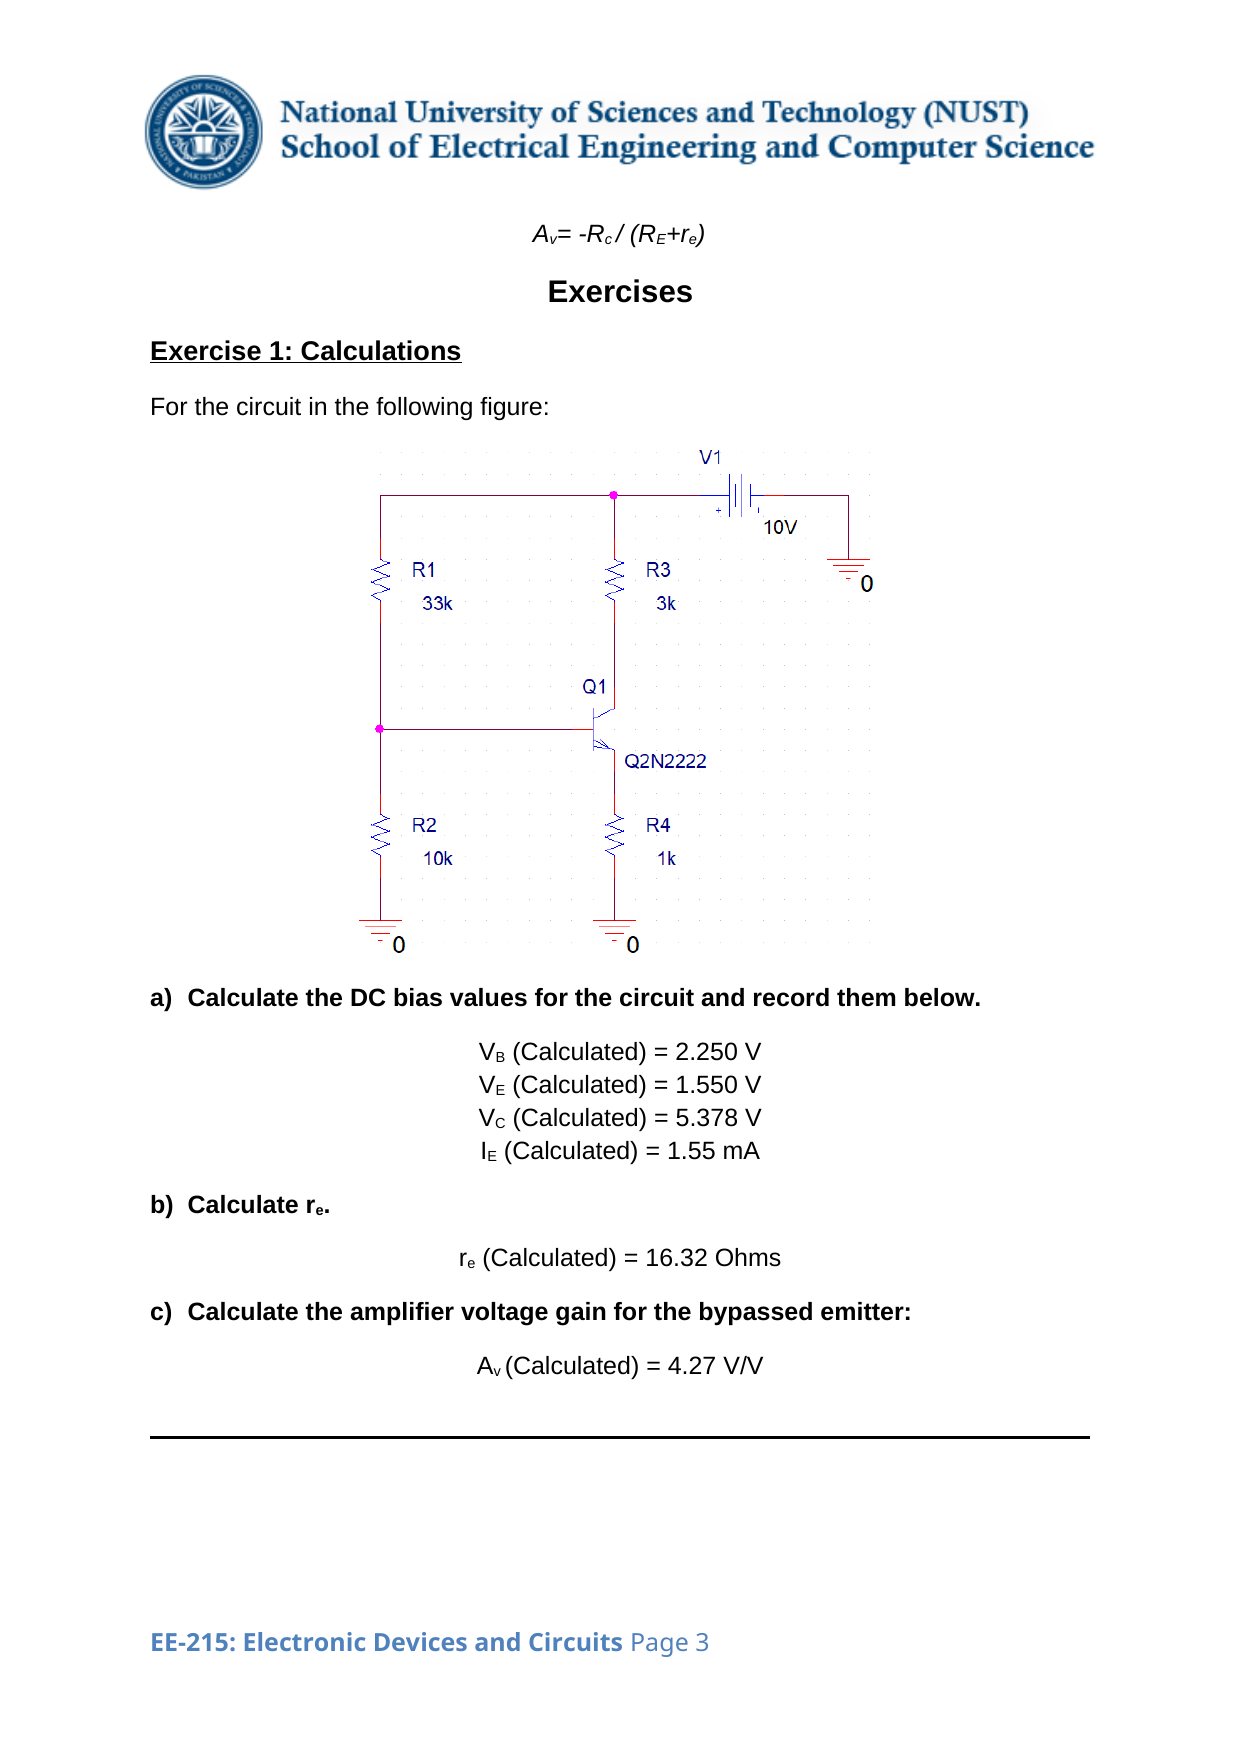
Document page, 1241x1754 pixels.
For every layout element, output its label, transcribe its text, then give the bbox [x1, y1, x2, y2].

text For the circuit in the following figure: [150, 391, 1090, 420]
picture [359, 445, 882, 958]
list Calculate re. [150, 1189, 1090, 1218]
text IE (Calculated) = 1.55 mA [150, 1136, 1090, 1164]
text re (Calculated) = 16.32 Ohms [150, 1243, 1090, 1272]
subtitle Exercise 1: Calculations [150, 335, 1090, 366]
text VC (Calculated) = 5.378 V [150, 1103, 1090, 1131]
list Calculate the DC bias values for the circuit and record them below. [150, 983, 1090, 1012]
text Av= -Rc / (RE+re) [150, 219, 1090, 247]
subtitle Exercises [150, 273, 1090, 308]
text VE (Calculated) = 1.550 V [150, 1070, 1090, 1098]
text Av (Calculated) = 4.27 V/V [150, 1351, 1090, 1380]
text VB (Calculated) = 2.250 V [150, 1037, 1090, 1065]
list Calculate the amplifier voltage gain for the bypassed emitter: [150, 1297, 1090, 1326]
picture [132, 69, 1108, 200]
